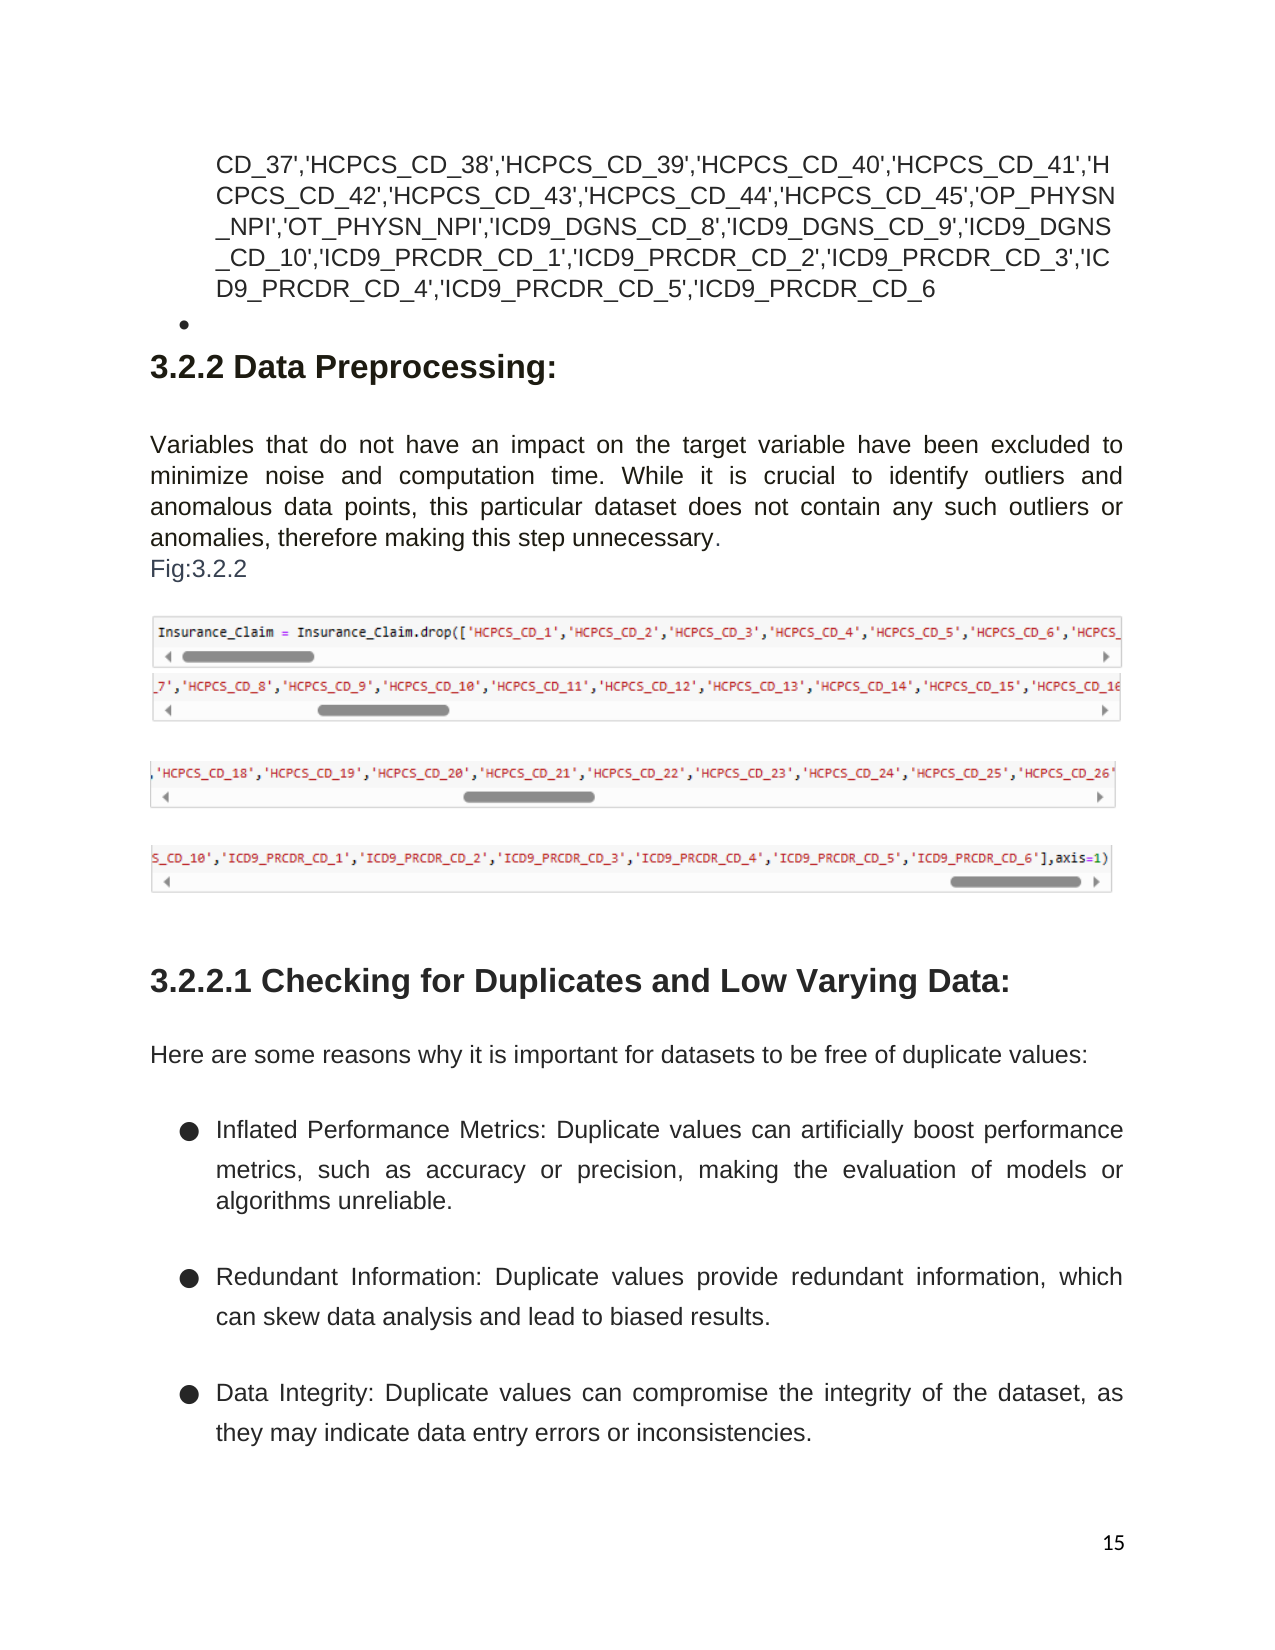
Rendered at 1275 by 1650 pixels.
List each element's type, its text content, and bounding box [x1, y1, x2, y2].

picture [150, 673, 1125, 728]
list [178, 150, 1125, 303]
text Here are some reasons why it is important for datasets to be free of duplicate values: [150, 1040, 1125, 1068]
picture [150, 761, 1125, 812]
text Fig:3.2.2 [150, 554, 1125, 582]
text Variables that do not have an impact on the target variable have been excluded to minimize noise and computation time. While it is crucial to identify outliers and anomalous data points, this particular dataset does not contain any such outliers or anomalies, therefore making this step unnecessary. [150, 429, 1125, 551]
picture [150, 845, 1125, 898]
text 3.2.2.1 Checking for Duplicates and Low Varying Data: [150, 961, 1125, 1000]
list Redundant Information: Duplicate values provide redundant information, which can skew data analysis and lead to biased results. [178, 1248, 1125, 1331]
list Data Integrity: Duplicate values can compromise the integrity of the dataset, as they may indicate data entry errors or inconsistencies. [178, 1364, 1125, 1446]
text 3.2.2 Data Preprocessing: [150, 347, 1125, 385]
list Inflated Performance Metrics: Duplicate values can artificially boost performance metrics, such as accuracy or precision, making the evaluation of models or algorithms unreliable. [178, 1102, 1125, 1215]
picture [150, 615, 1125, 672]
